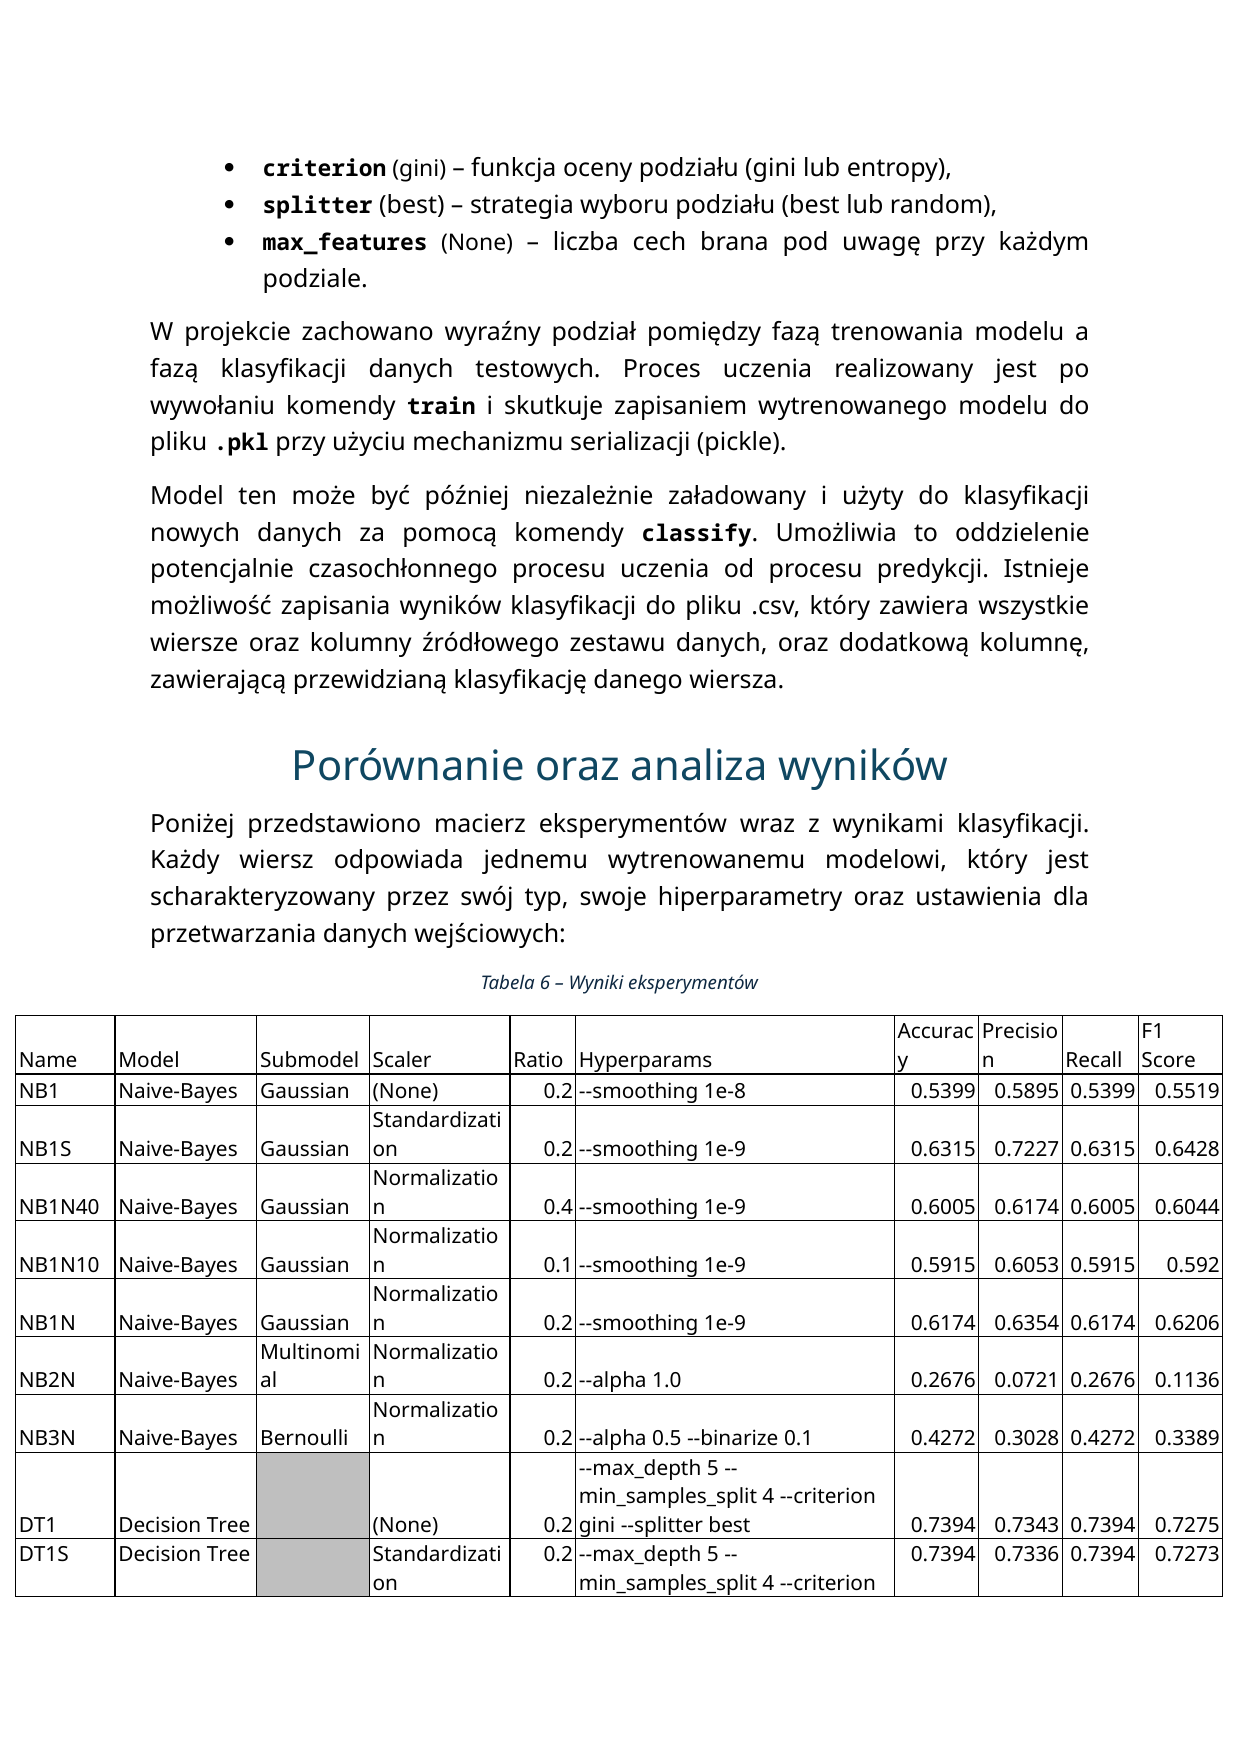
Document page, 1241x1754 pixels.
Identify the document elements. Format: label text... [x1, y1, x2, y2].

table_cell Naive-Bayes [116, 1395, 256, 1452]
table_cell 0.5519 [1139, 1075, 1222, 1104]
table_cell 0.2676 [895, 1337, 978, 1394]
table_cell 0.7273 [1139, 1539, 1222, 1596]
table_cell 0.7336 [979, 1539, 1062, 1596]
text Tabela 6 – Wyniki eksperymentów [150, 969, 1090, 994]
table_cell (None) [370, 1075, 509, 1104]
table_cell Normalization [370, 1337, 509, 1394]
table_cell Gaussian [257, 1221, 369, 1278]
table_cell 0.6315 [895, 1106, 978, 1162]
table_cell --smoothing 1e-9 [576, 1279, 894, 1336]
table_cell Gaussian [257, 1279, 369, 1336]
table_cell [576, 1453, 894, 1538]
table_cell 0.3028 [979, 1395, 1062, 1452]
table_cell 0.2 [511, 1337, 575, 1394]
list criterion (gini) – funkcja oceny podziału (gini lub entropy), [225, 150, 1090, 184]
table_cell NB1N [16, 1279, 114, 1336]
table_cell 0.1 [511, 1221, 575, 1278]
table_cell 0.5399 [895, 1075, 978, 1104]
table_cell Naive-Bayes [116, 1164, 256, 1220]
table_header Accuracy [895, 1016, 978, 1073]
table_cell [257, 1539, 369, 1596]
table_cell NB3N [16, 1395, 114, 1452]
table_cell Naive-Bayes [116, 1075, 256, 1104]
text W projekcie zachowano wyraźny podział pomiędzy fazą trenowania modelu a fazą klasyfikacji danych testowych. Proces uczenia realizowany jest po wywołaniu komendy train i skutkuje zapisaniem wytrenowanego modelu do pliku .pkl przy użyciu mechanizmu serializacji (pickle). [150, 314, 1090, 458]
table_cell Decision Tree [116, 1539, 256, 1596]
table_cell NB1N40 [16, 1164, 114, 1220]
table_cell 0.1136 [1139, 1337, 1222, 1394]
table_cell 0.5399 [1063, 1075, 1138, 1104]
table_cell --alpha 1.0 [576, 1337, 894, 1394]
table_cell Naive-Bayes [116, 1337, 256, 1394]
table_cell Gaussian [257, 1075, 369, 1104]
table_cell 0.6428 [1139, 1106, 1222, 1162]
table_cell 0.6044 [1139, 1164, 1222, 1220]
table_header Model [116, 1016, 256, 1073]
table_cell 0.6005 [895, 1164, 978, 1220]
table_cell --smoothing 1e-9 [576, 1164, 894, 1220]
table_cell Normalization [370, 1395, 509, 1452]
table_cell 0.6206 [1139, 1279, 1222, 1336]
table_cell Gaussian [257, 1106, 369, 1162]
table_cell 0.7227 [979, 1106, 1062, 1162]
subtitle Porównanie oraz analiza wyników [150, 736, 1090, 792]
table_header Scaler [370, 1016, 509, 1073]
table_header Name [16, 1016, 114, 1073]
table_cell 0.4272 [1063, 1395, 1138, 1452]
table_cell 0.7343 [979, 1453, 1062, 1538]
table_cell 0.3389 [1139, 1395, 1222, 1452]
list max_features (None) – liczba cech brana pod uwagę przy każdym podziale. [225, 223, 1090, 294]
table_cell 0.4 [511, 1164, 575, 1220]
text Model ten może być później niezależnie załadowany i użyty do klasyfikacji nowych danych za pomocą komendy classify. Umożliwia to oddzielenie potencjalnie czasochłonnego procesu uczenia od procesu predykcji. Istnieje możliwość zapisania wyników klasyfikacji do pliku .csv, który zawiera wszystkie wiersze oraz kolumny źródłowego zestawu danych, oraz dodatkową kolumnę, zawierającą przewidzianą klasyfikację danego wiersza. [150, 477, 1090, 695]
table_cell 0.2676 [1063, 1337, 1138, 1394]
table_cell Bernoulli [257, 1395, 369, 1452]
table_cell 0.2 [511, 1106, 575, 1162]
table_cell 0.6053 [979, 1221, 1062, 1278]
table_cell --smoothing 1e-9 [576, 1221, 894, 1278]
table_cell Naive-Bayes [116, 1221, 256, 1278]
table_cell DT1 [16, 1453, 114, 1538]
table_cell Gaussian [257, 1164, 369, 1220]
table_cell 0.6005 [1063, 1164, 1138, 1220]
table_cell 0.2 [511, 1539, 575, 1596]
table_cell 0.2 [511, 1453, 575, 1538]
table_cell 0.6174 [1063, 1279, 1138, 1336]
table_cell Naive-Bayes [116, 1279, 256, 1336]
table_cell Standardization [370, 1106, 509, 1162]
table_cell Normalization [370, 1221, 509, 1278]
table_cell 0.7275 [1139, 1453, 1222, 1538]
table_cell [576, 1539, 894, 1596]
table_cell Naive-Bayes [116, 1106, 256, 1162]
table_cell 0.6174 [979, 1164, 1062, 1220]
table_cell 0.5895 [979, 1075, 1062, 1104]
table_cell 0.4272 [895, 1395, 978, 1452]
table_cell (None) [370, 1453, 509, 1538]
table_header Recall [1063, 1016, 1138, 1073]
table_cell [257, 1453, 369, 1538]
table_cell 0.2 [511, 1075, 575, 1104]
table_cell 0.2 [511, 1279, 575, 1336]
table_cell 0.7394 [1063, 1453, 1138, 1538]
table_cell DT1S [16, 1539, 114, 1596]
table_cell 0.5915 [895, 1221, 978, 1278]
table_cell 0.5915 [1063, 1221, 1138, 1278]
table_header Hyperparams [576, 1016, 894, 1073]
table_cell Normalization [370, 1164, 509, 1220]
table_cell Decision Tree [116, 1453, 256, 1538]
table_header Submodel [257, 1016, 369, 1073]
table_cell 0.2 [511, 1395, 575, 1452]
table_cell 0.6174 [895, 1279, 978, 1336]
table_cell NB1S [16, 1106, 114, 1162]
table_cell --smoothing 1e-8 [576, 1075, 894, 1104]
table_header Ratio [511, 1016, 575, 1073]
table_cell 0.6354 [979, 1279, 1062, 1336]
table_cell 0.7394 [1063, 1539, 1138, 1596]
table_cell NB1N10 [16, 1221, 114, 1278]
table_cell 0.6315 [1063, 1106, 1138, 1162]
table_cell NB1 [16, 1075, 114, 1104]
table_cell --alpha 0.5 --binarize 0.1 [576, 1395, 894, 1452]
table_cell 0.7394 [895, 1539, 978, 1596]
table_cell 0.7394 [895, 1453, 978, 1538]
table_cell Standardization [370, 1539, 509, 1596]
table_header Precision [979, 1016, 1062, 1073]
table_header F1 Score [1139, 1016, 1222, 1073]
table_cell Multinomial [257, 1337, 369, 1394]
table_cell Normalization [370, 1279, 509, 1336]
text Poniżej przedstawiono macierz eksperymentów wraz z wynikami klasyfikacji. Każdy wiersz odpowiada jednemu wytrenowanemu modelowi, który jest scharakteryzowany przez swój typ, swoje hiperparametry oraz ustawienia dla przetwarzania danych wejściowych: [150, 805, 1090, 949]
table_cell 0.0721 [979, 1337, 1062, 1394]
table_cell 0.592 [1139, 1221, 1222, 1278]
list splitter (best) – strategia wyboru podziału (best lub random), [225, 187, 1090, 221]
table_cell --smoothing 1e-9 [576, 1106, 894, 1162]
table_cell NB2N [16, 1337, 114, 1394]
